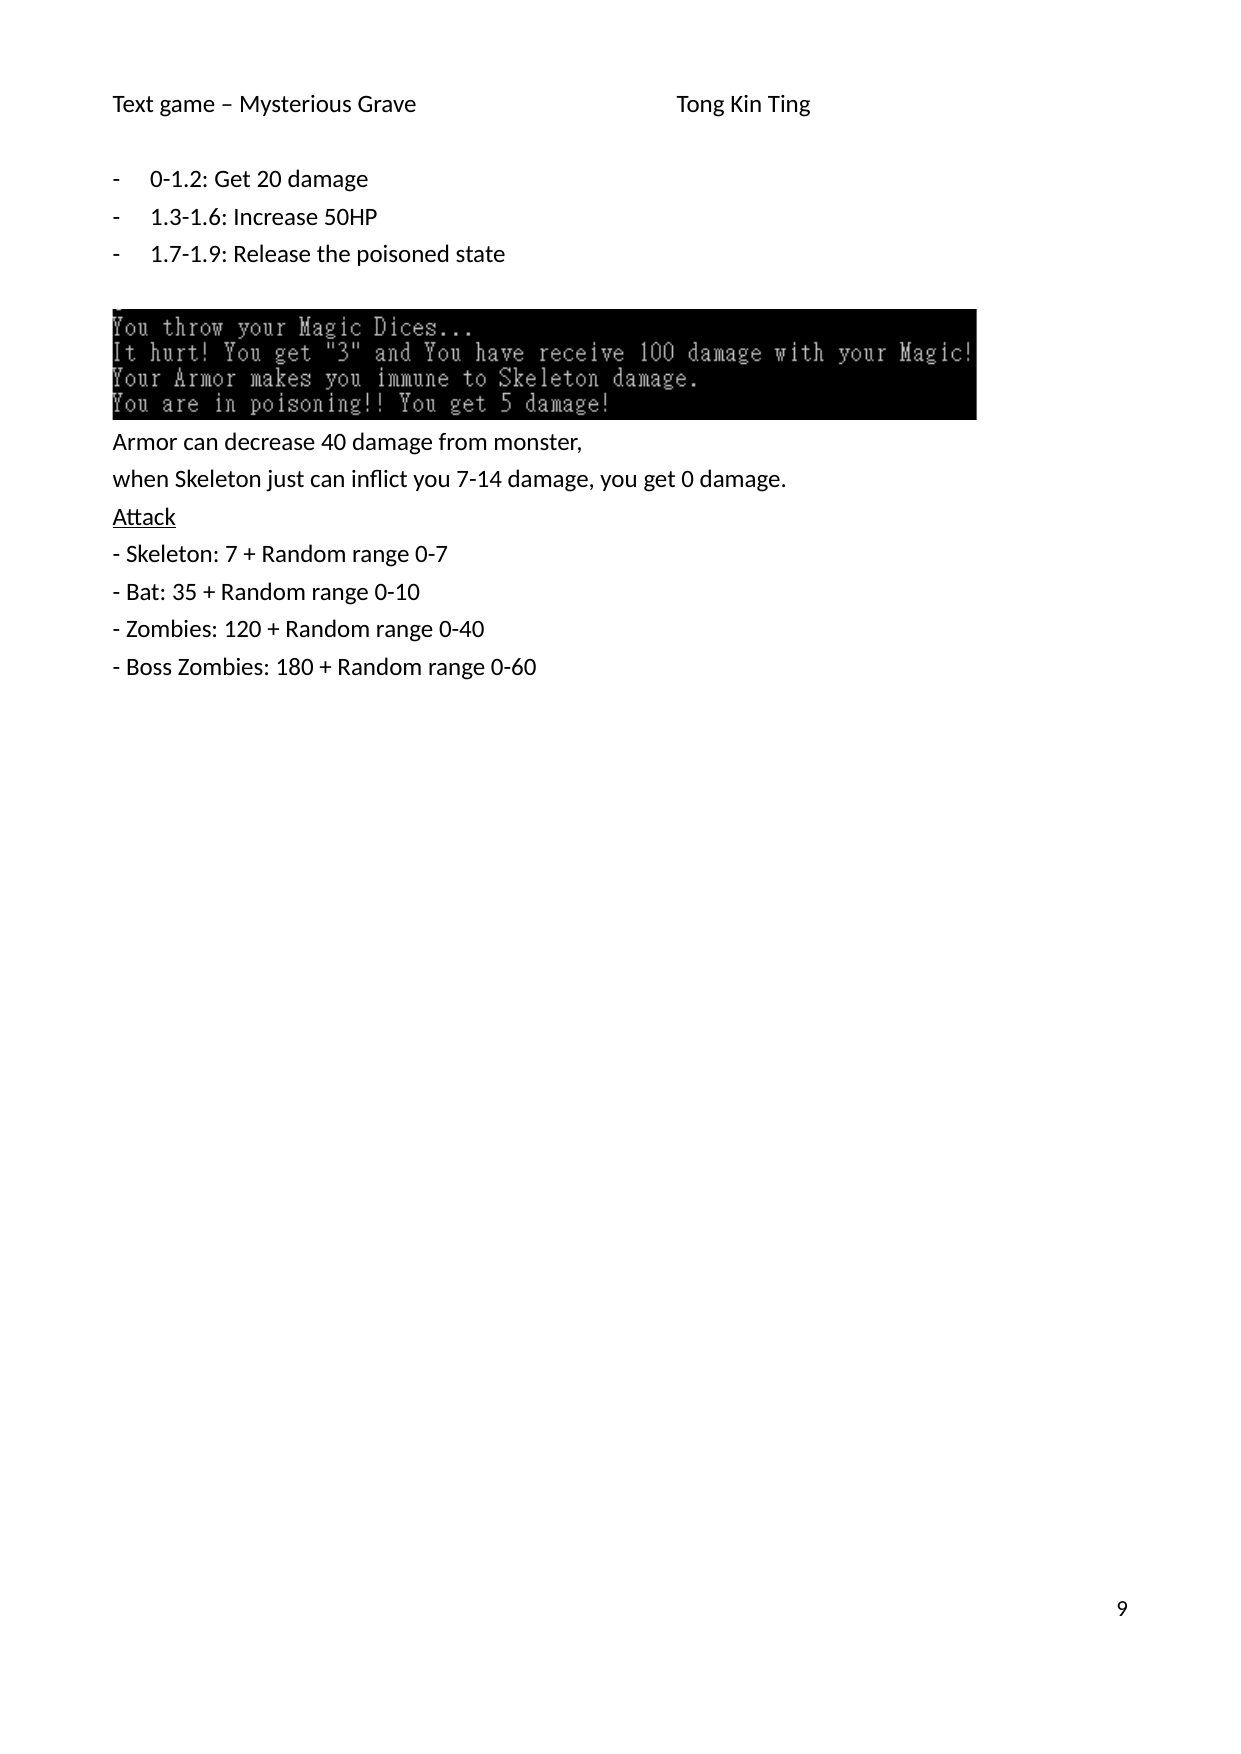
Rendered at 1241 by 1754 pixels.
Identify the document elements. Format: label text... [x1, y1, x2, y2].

text - Skeleton: 7 + Random range 0-7 [112, 535, 1128, 572]
text when Skeleton just can inflict you 7-14 damage, you get 0 damage. [112, 460, 1128, 497]
text - Zombies: 120 + Random range 0-40 [112, 610, 1128, 647]
list 0-1.2: Get 20 damage [112, 160, 1128, 197]
picture [112, 309, 977, 420]
list 1.3-1.6: Increase 50HP [112, 197, 1128, 235]
text Attack [112, 497, 1128, 535]
text - Boss Zombies: 180 + Random range 0-60 [112, 647, 1128, 685]
list 1.7-1.9: Release the poisoned state [112, 235, 1128, 272]
text - Bat: 35 + Random range 0-10 [112, 572, 1128, 610]
text Armor can decrease 40 damage from monster, [112, 422, 1128, 460]
